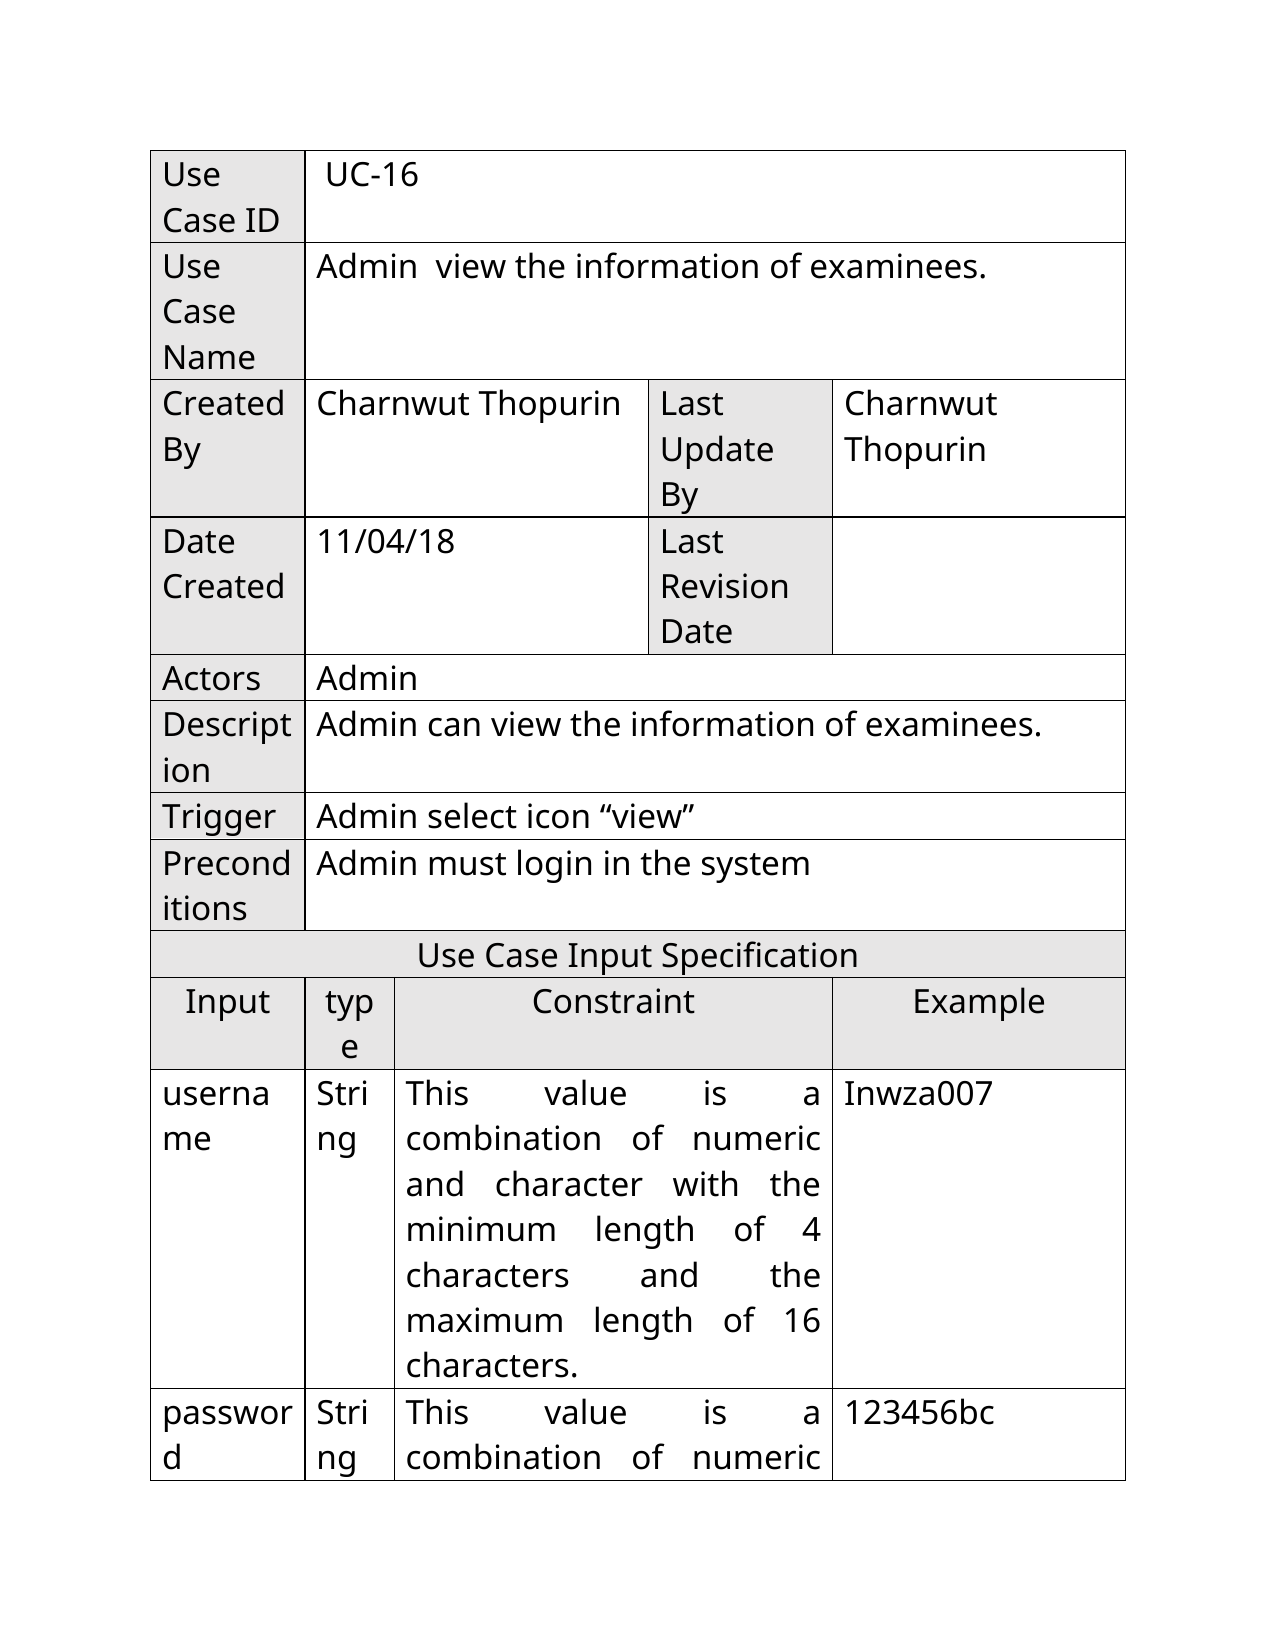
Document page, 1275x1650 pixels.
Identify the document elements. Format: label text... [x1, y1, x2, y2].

table_cell Date Created [151, 518, 304, 654]
table_cell Trigger [151, 793, 304, 838]
table_cell Use Case Name [151, 243, 304, 379]
table_cell [833, 518, 1125, 654]
table_cell Last Update By [649, 380, 832, 516]
table_cell String [306, 1070, 394, 1388]
table_cell Admin must login in the system [306, 840, 1125, 930]
table_cell Admin [306, 655, 1125, 700]
table_cell Last Revision Date [649, 518, 832, 654]
table_cell Admin can view the information of examinees. [306, 701, 1125, 792]
table_cell Charnwut Thopurin [833, 380, 1125, 516]
table_cell 123456bc [833, 1389, 1125, 1479]
table_cell Created By [151, 380, 304, 516]
table_cell String [306, 1389, 394, 1479]
table_cell 11/04/18 [306, 518, 648, 654]
table_cell Actors [151, 655, 304, 700]
table_cell Description [151, 701, 304, 792]
table_cell Constraint [395, 978, 832, 1069]
table_cell Input [151, 978, 304, 1069]
table_cell Use Case Input Specification [151, 931, 1125, 977]
table_cell Inwza007 [833, 1070, 1125, 1388]
table_cell Example [833, 978, 1125, 1069]
table_cell Admin view the information of examinees. [306, 243, 1125, 379]
table_cell This value is a combination of numeric and character with the minimum length of 4 characters and the maximum length of 16 characters. [395, 1070, 832, 1388]
table_cell Preconditions [151, 840, 304, 930]
table_cell username [151, 1070, 304, 1388]
table_header Use Case ID [151, 151, 304, 242]
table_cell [395, 1389, 832, 1479]
table_cell type [306, 978, 394, 1069]
table_cell Admin select icon “view” [306, 793, 1125, 838]
table_cell Charnwut Thopurin [306, 380, 648, 516]
table_cell password [151, 1389, 304, 1479]
table_header UC-16 [306, 151, 1125, 242]
